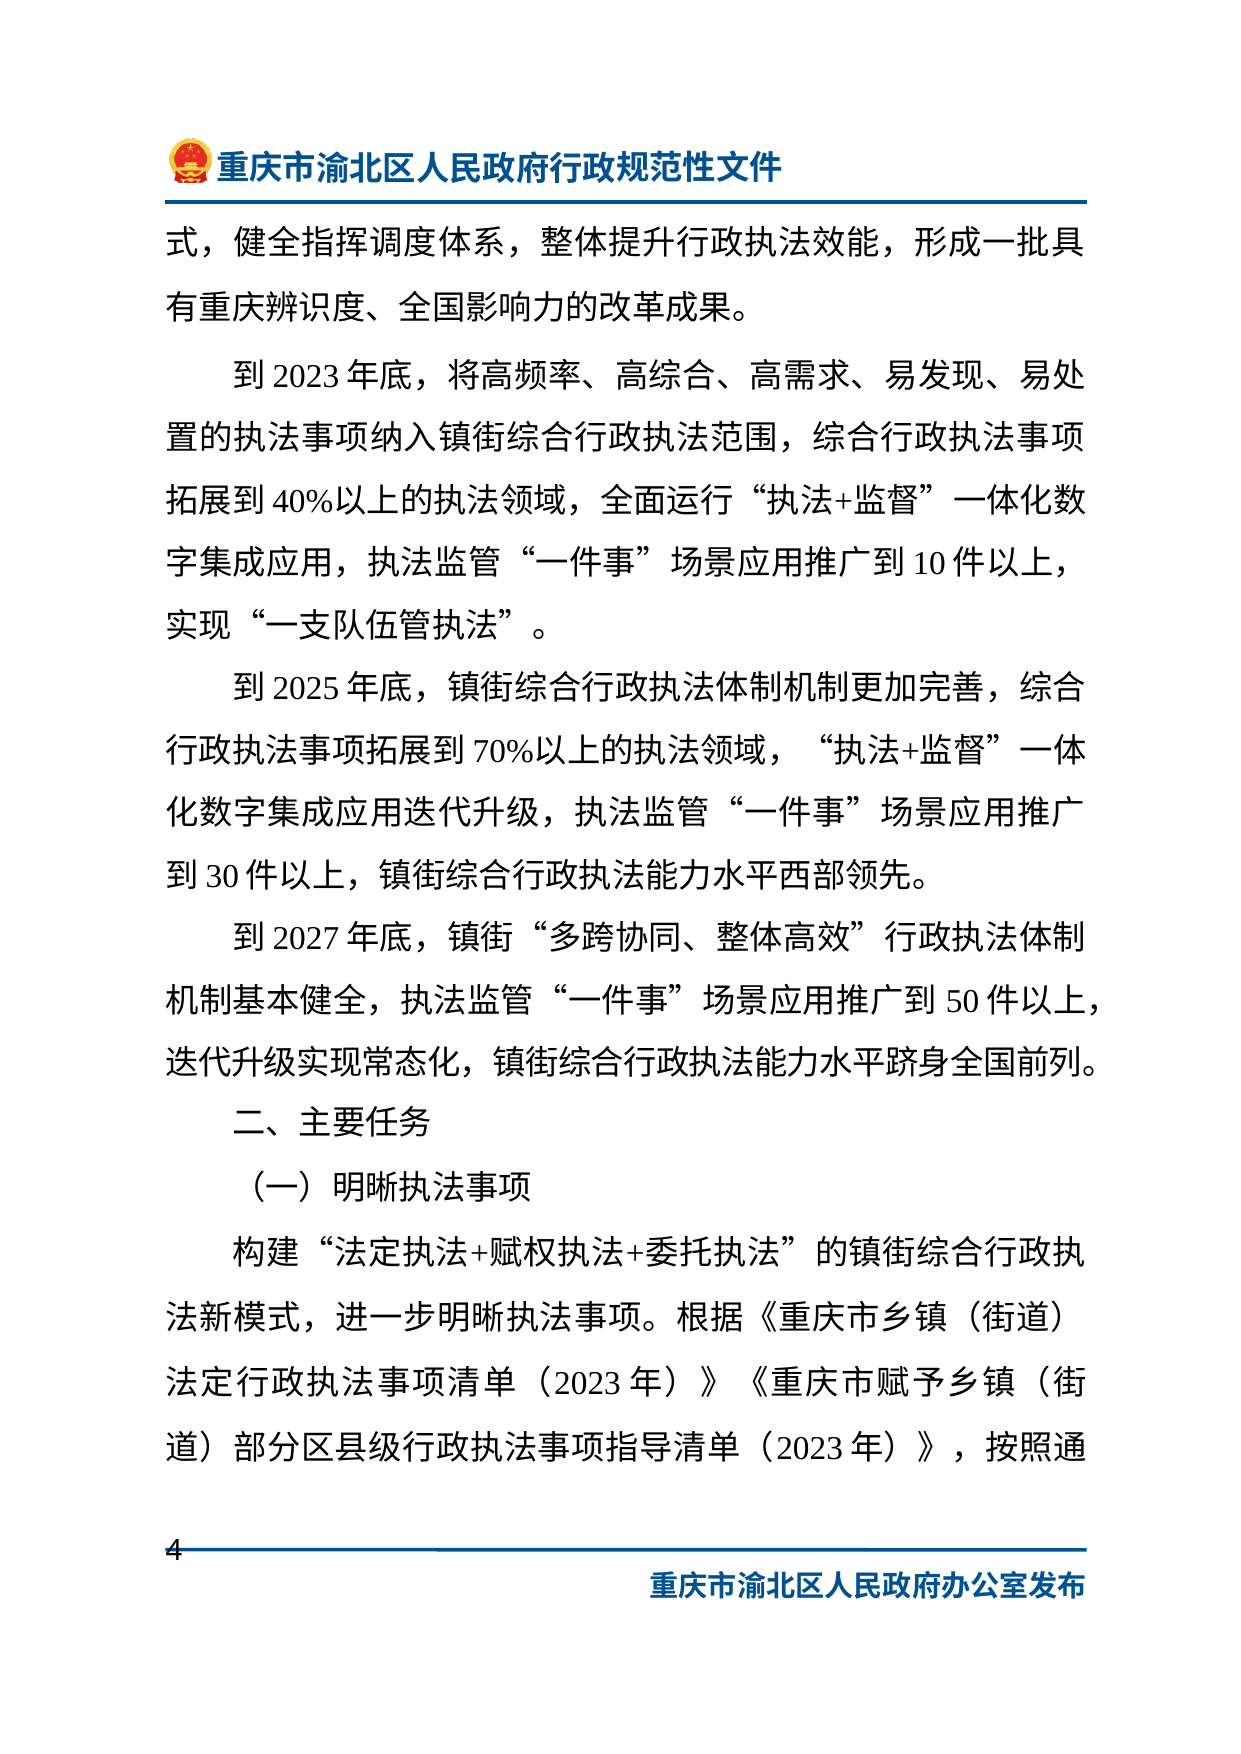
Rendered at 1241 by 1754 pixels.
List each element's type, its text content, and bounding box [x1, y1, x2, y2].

text 到2025年底，镇街综合行政执法体制机制更加完善，综合行政执法事项拓展到70%以上的执法领域，“执法+监督”一体化数字集成应用迭代升级，执法监管“一件事”场景应用推广到30件以上，镇街综合行政执法能力水平西部领先。 [165, 650, 1087, 900]
text 对标市委改革工作要求，以数字化变革为引领，优化完善镇街综合行政执法范围，整合行政执法力量，创新行政执法方式，健全指挥调度体系，整体提升行政执法效能，形成一批具有重庆辨识度、全国影响力的改革成果。 [165, 207, 1087, 337]
text 二、主要任务 [165, 1087, 1087, 1152]
picture [165, 136, 216, 187]
text 到2023年底，将高频率、高综合、高需求、易发现、易处置的执法事项纳入镇街综合行政执法范围，综合行政执法事项拓展到40%以上的执法领域，全面运行“执法+监督”一体化数字集成应用，执法监管“一件事”场景应用推广到10件以上，实现“一支队伍管执法”。 [165, 337, 1087, 650]
text 到2027年底，镇街“多跨协同、整体高效”行政执法体制机制基本健全，执法监管“一件事”场景应用推广到50件以上，迭代升级实现常态化，镇街综合行政执法能力水平跻身全国前列。 [165, 900, 1087, 1087]
text （一）明晰执法事项 [165, 1152, 1087, 1217]
